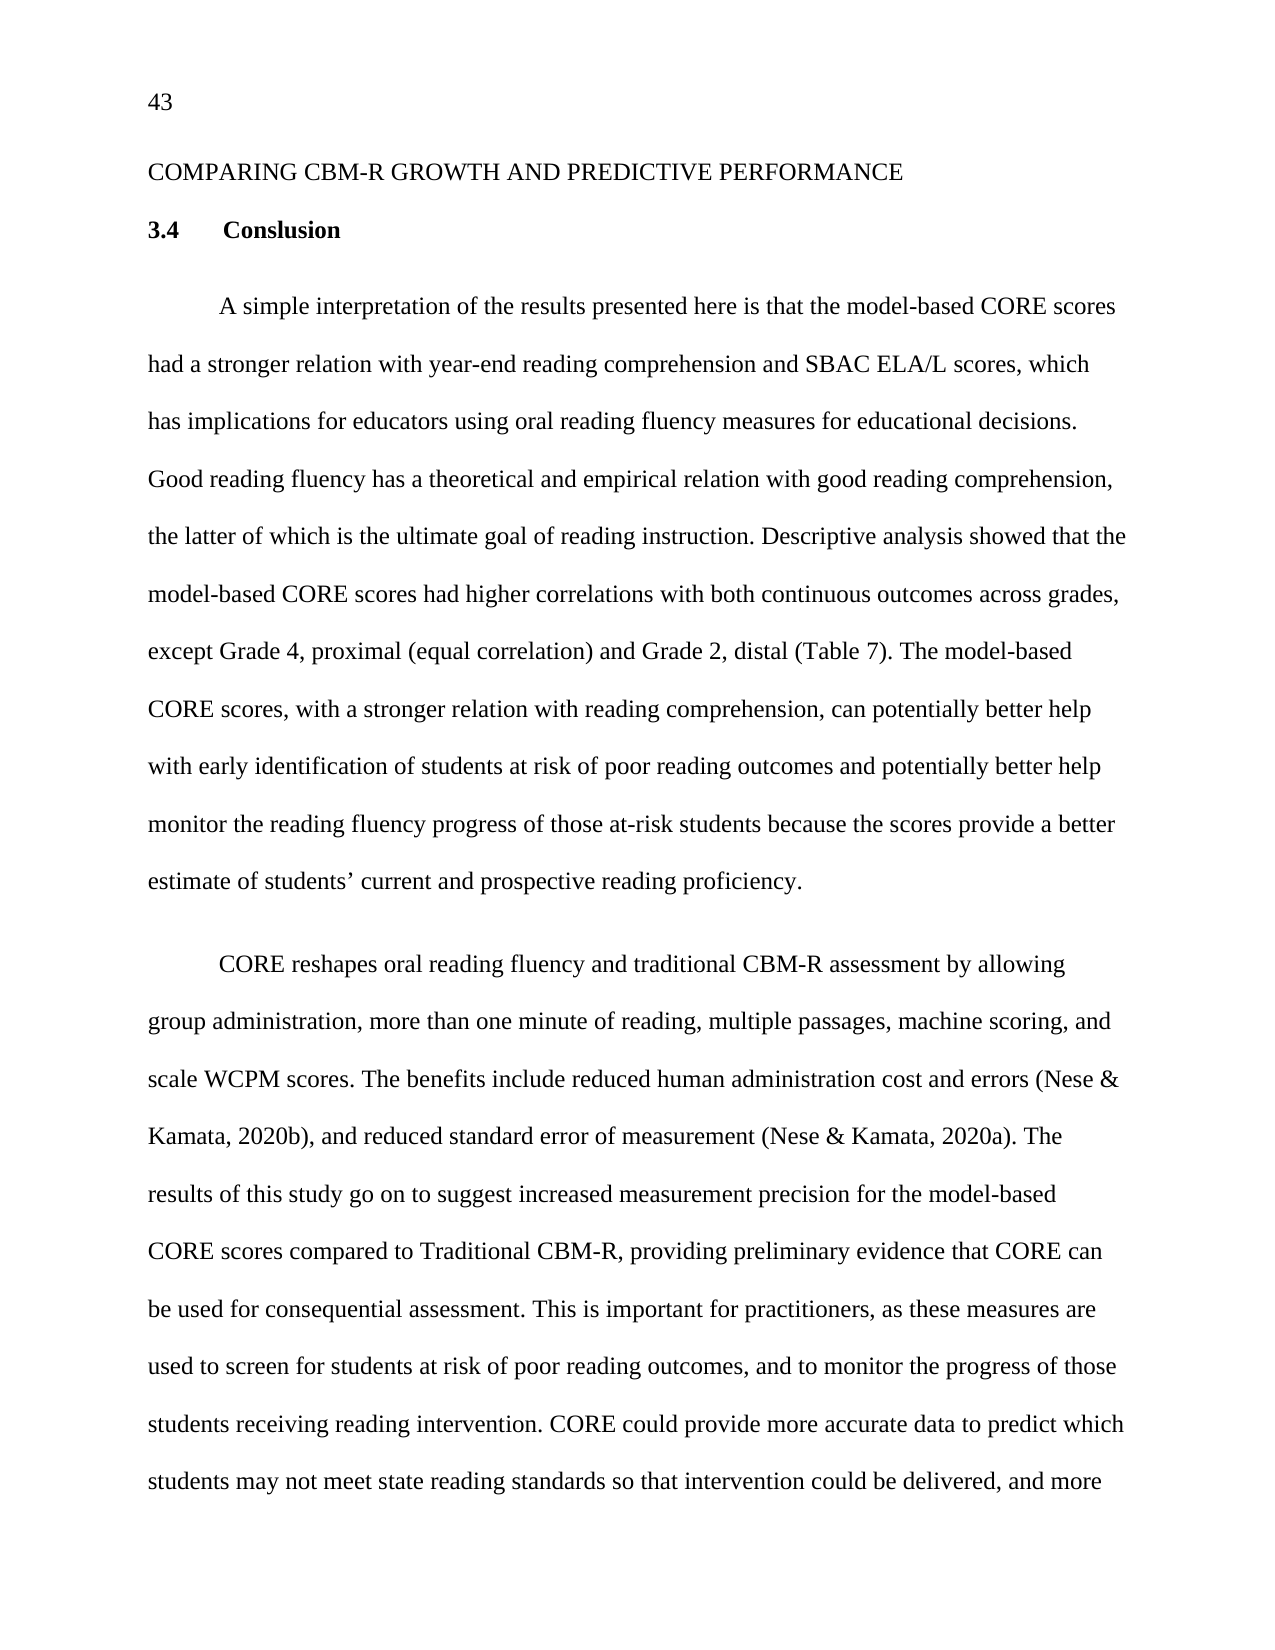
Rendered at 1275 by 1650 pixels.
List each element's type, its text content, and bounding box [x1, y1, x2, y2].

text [148, 949, 1127, 1495]
text A simple interpretation of the results presented here is that the model-based CORE scores had a stronger relation with year-end reading comprehension and SBAC ELA/L scores, which has implications for educators using oral reading fluency measures for educational decisions. Good reading fluency has a theoretical and empirical relation with good reading comprehension, the latter of which is the ultimate goal of reading instruction. Descriptive analysis showed that the model-based CORE scores had higher correlations with both continuous outcomes across grades, except Grade 4, proximal (equal correlation) and Grade 2, distal (Table 7). The model-based CORE scores, with a stronger relation with reading comprehension, can potentially better help with early identification of students at risk of poor reading outcomes and potentially better help monitor the reading fluency progress of those at-risk students because the scores provide a better estimate of students’ current and prospective reading proficiency. [148, 291, 1127, 895]
subtitle 3.4 Conslusion [148, 215, 1127, 244]
